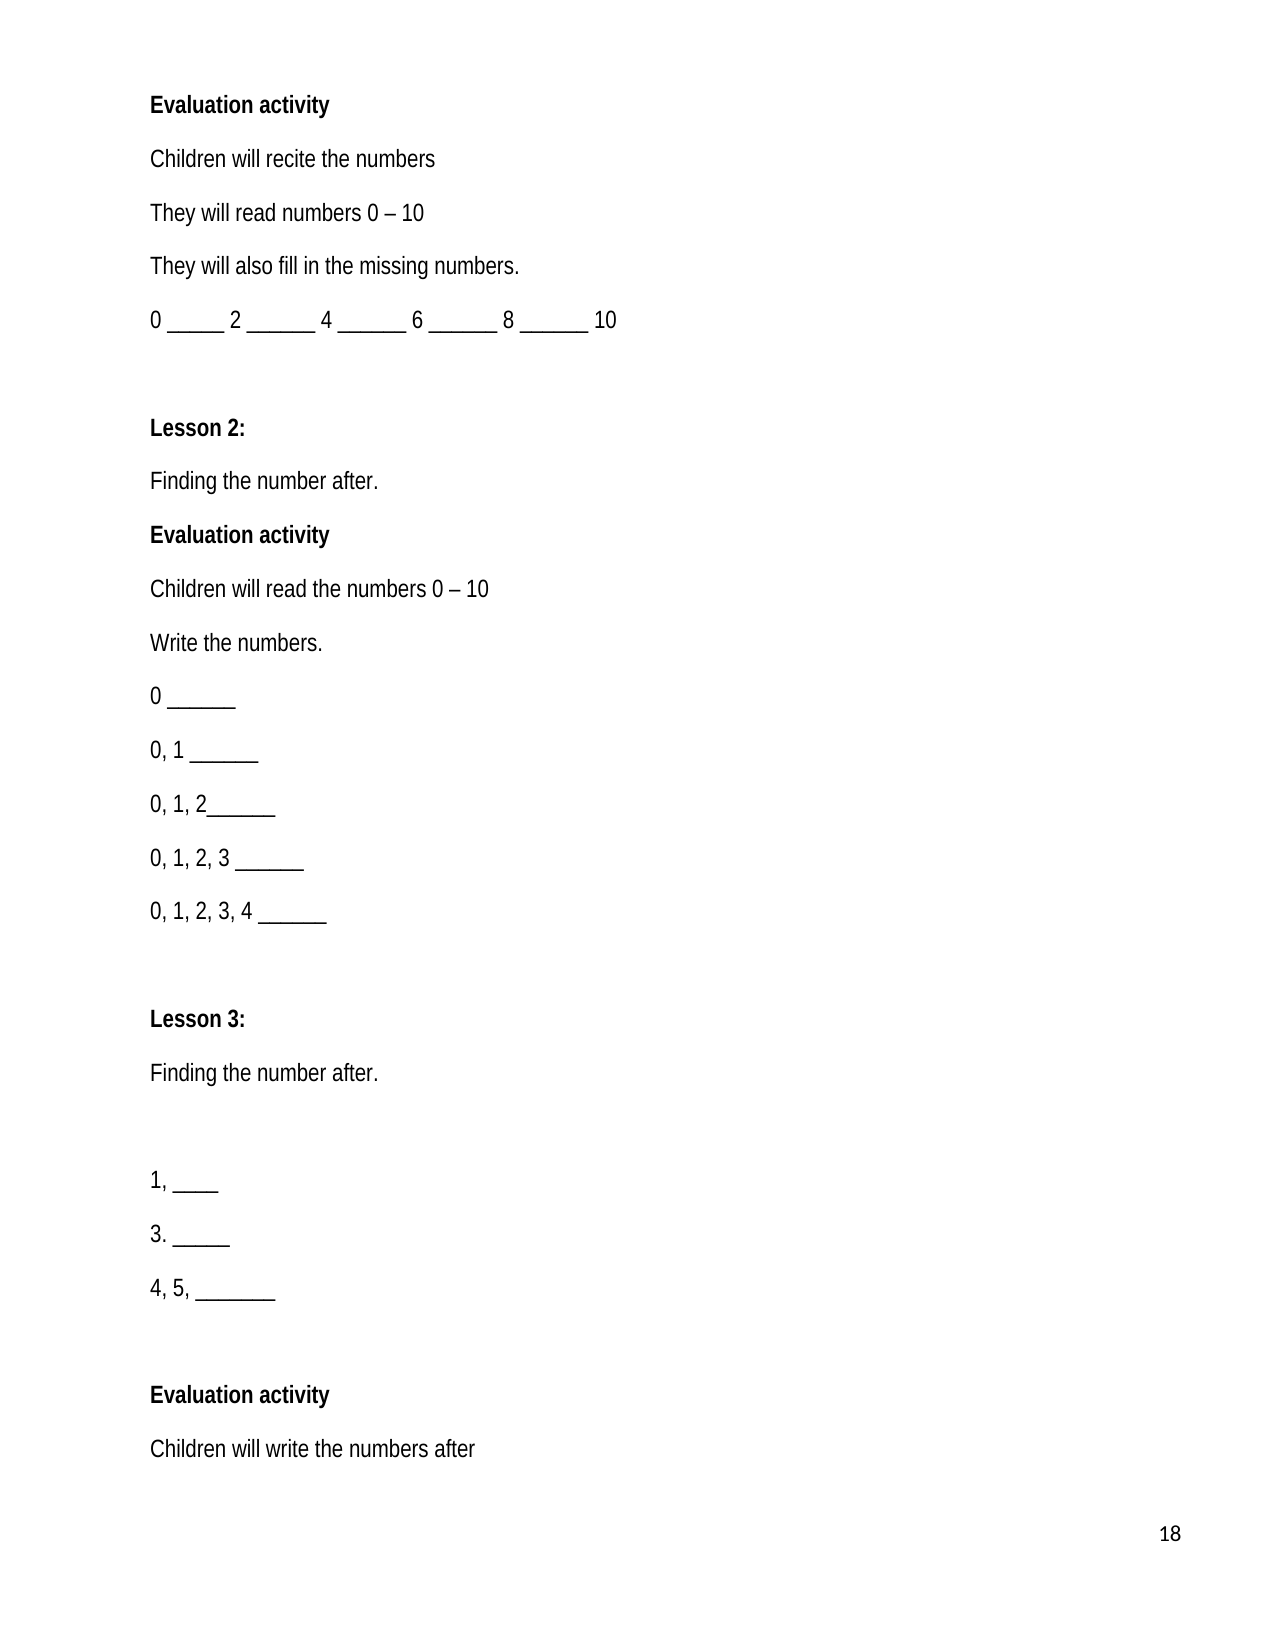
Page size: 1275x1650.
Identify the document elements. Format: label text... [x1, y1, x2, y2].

text Children will read the numbers 0 – 10 [150, 574, 1181, 602]
text Finding the number after. [150, 466, 1181, 495]
text 0, 1, 2, 3, 4 ______ [150, 896, 1181, 925]
text They will read numbers 0 – 10 [150, 197, 1181, 226]
text They will also fill in the missing numbers. [150, 251, 1181, 280]
text 0 _____ 2 ______ 4 ______ 6 ______ 8 ______ 10 [150, 305, 1181, 334]
text Write the numbers. [150, 627, 1181, 656]
text 1, ____ [150, 1165, 1181, 1194]
text 0, 1, 2______ [150, 789, 1181, 817]
text 0, 1 ______ [150, 735, 1181, 764]
text 4, 5, _______ [150, 1272, 1181, 1301]
text 0 ______ [150, 681, 1181, 710]
text Children will recite the numbers [150, 144, 1181, 172]
text 3. _____ [150, 1219, 1181, 1247]
text Evaluation activity [150, 1380, 1181, 1409]
text Lesson 3: [150, 1004, 1181, 1032]
text Children will write the numbers after [150, 1434, 1181, 1462]
text Lesson 2: [150, 412, 1181, 441]
text Finding the number after. [150, 1057, 1181, 1086]
text Evaluation activity [150, 90, 1181, 119]
text 0, 1, 2, 3 ______ [150, 842, 1181, 871]
text Evaluation activity [150, 520, 1181, 549]
